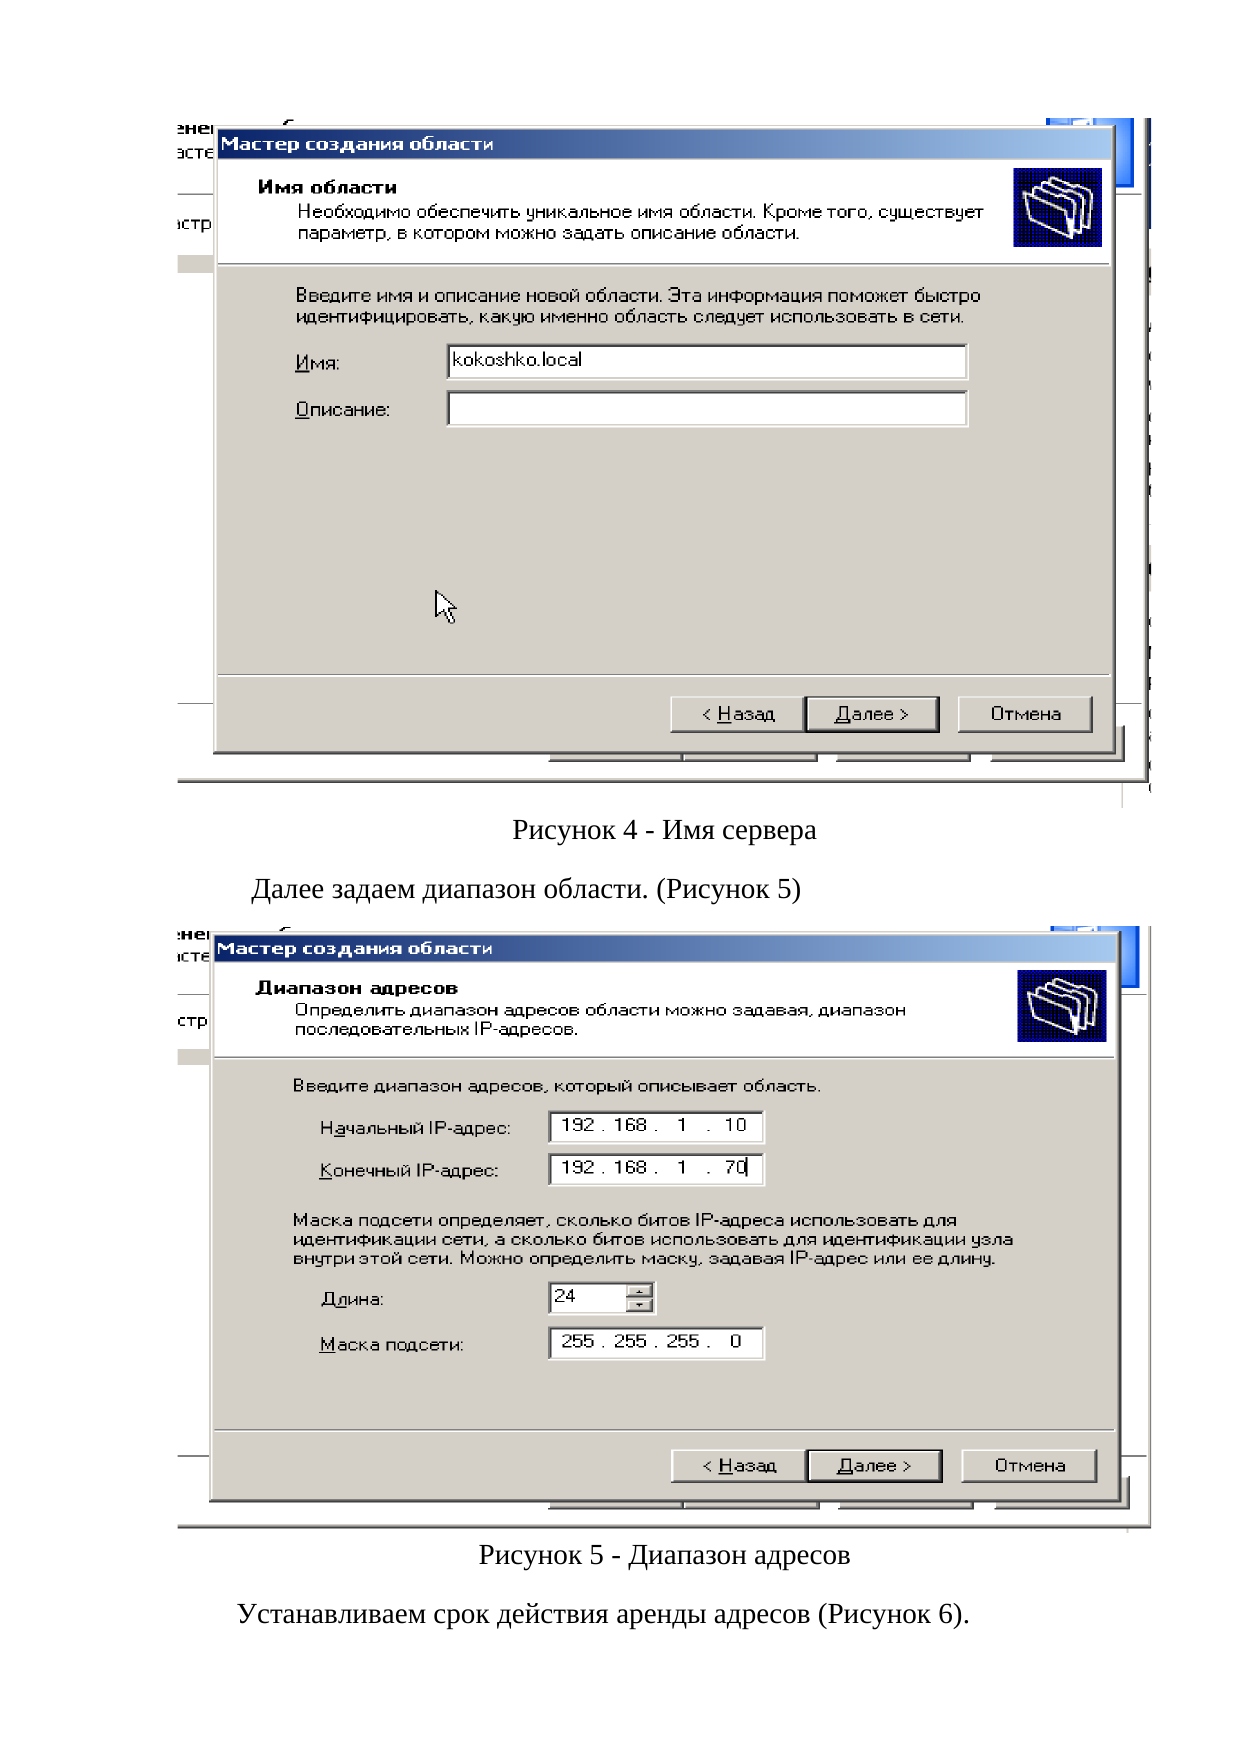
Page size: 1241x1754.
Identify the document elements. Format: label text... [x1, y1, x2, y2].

text Далее задаем диапазон области. (Рисунок 5) [177, 872, 1152, 905]
picture [177, 118, 1152, 808]
text Рисунок 4 - Имя сервера [177, 808, 1152, 846]
text Рисунок 5 - Диапазон адресов [177, 1533, 1152, 1571]
text Устанавливаем срок действия аренды адресов (Рисунок 6). [177, 1597, 1152, 1630]
picture [177, 926, 1152, 1533]
